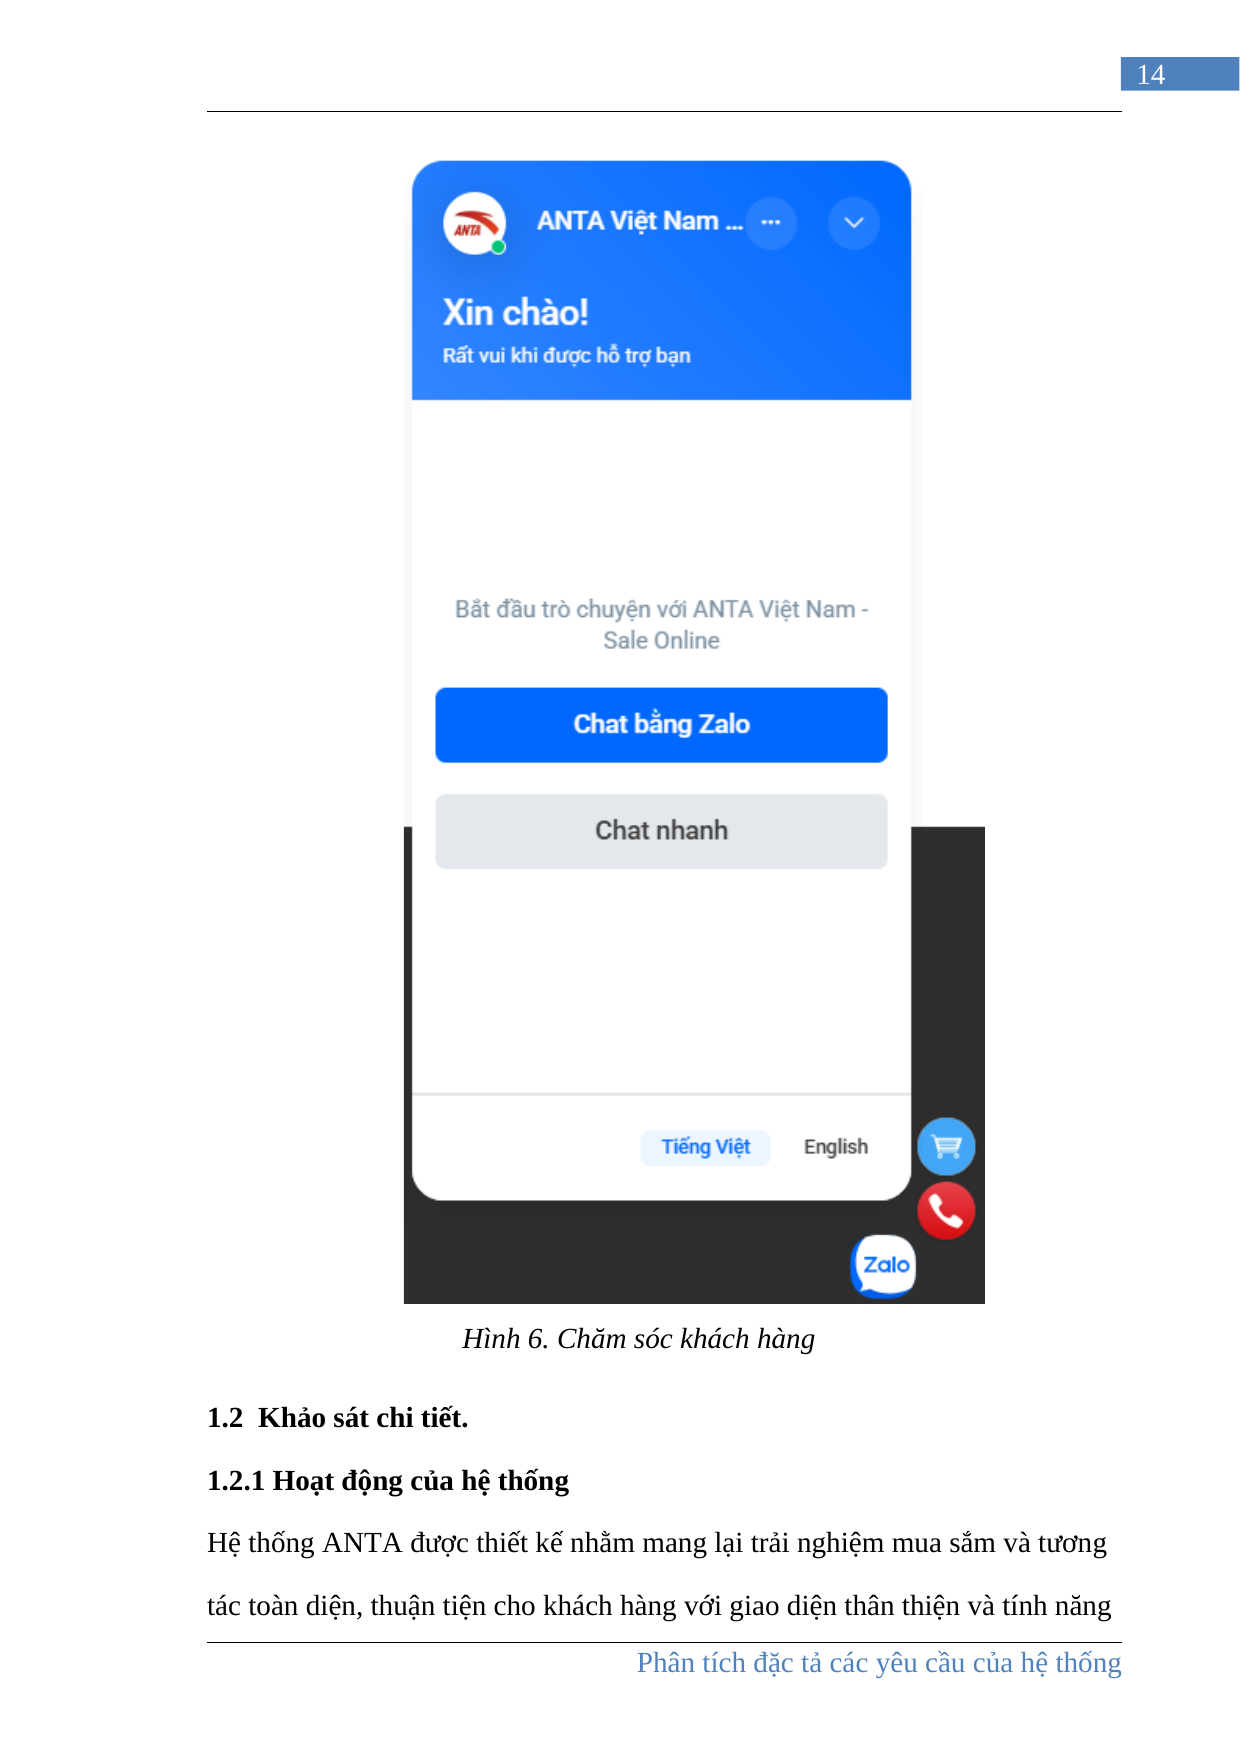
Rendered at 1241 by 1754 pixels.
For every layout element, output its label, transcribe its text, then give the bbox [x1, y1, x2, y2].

list 1.2 Khảo sát chi tiết. [207, 1400, 1122, 1434]
text Hình 6. Chăm sóc khách hàng [207, 1321, 1122, 1354]
picture [403, 147, 985, 1304]
list 1.2.1 Hoạt động của hệ thống [207, 1463, 1122, 1496]
list Hệ thống ANTA được thiết kế nhằm mang lại trải nghiệm mua sắm và tương [207, 1526, 1122, 1559]
list tác toàn diện, thuận tiện cho khách hàng với giao diện thân thiện và tính năng [207, 1588, 1122, 1622]
